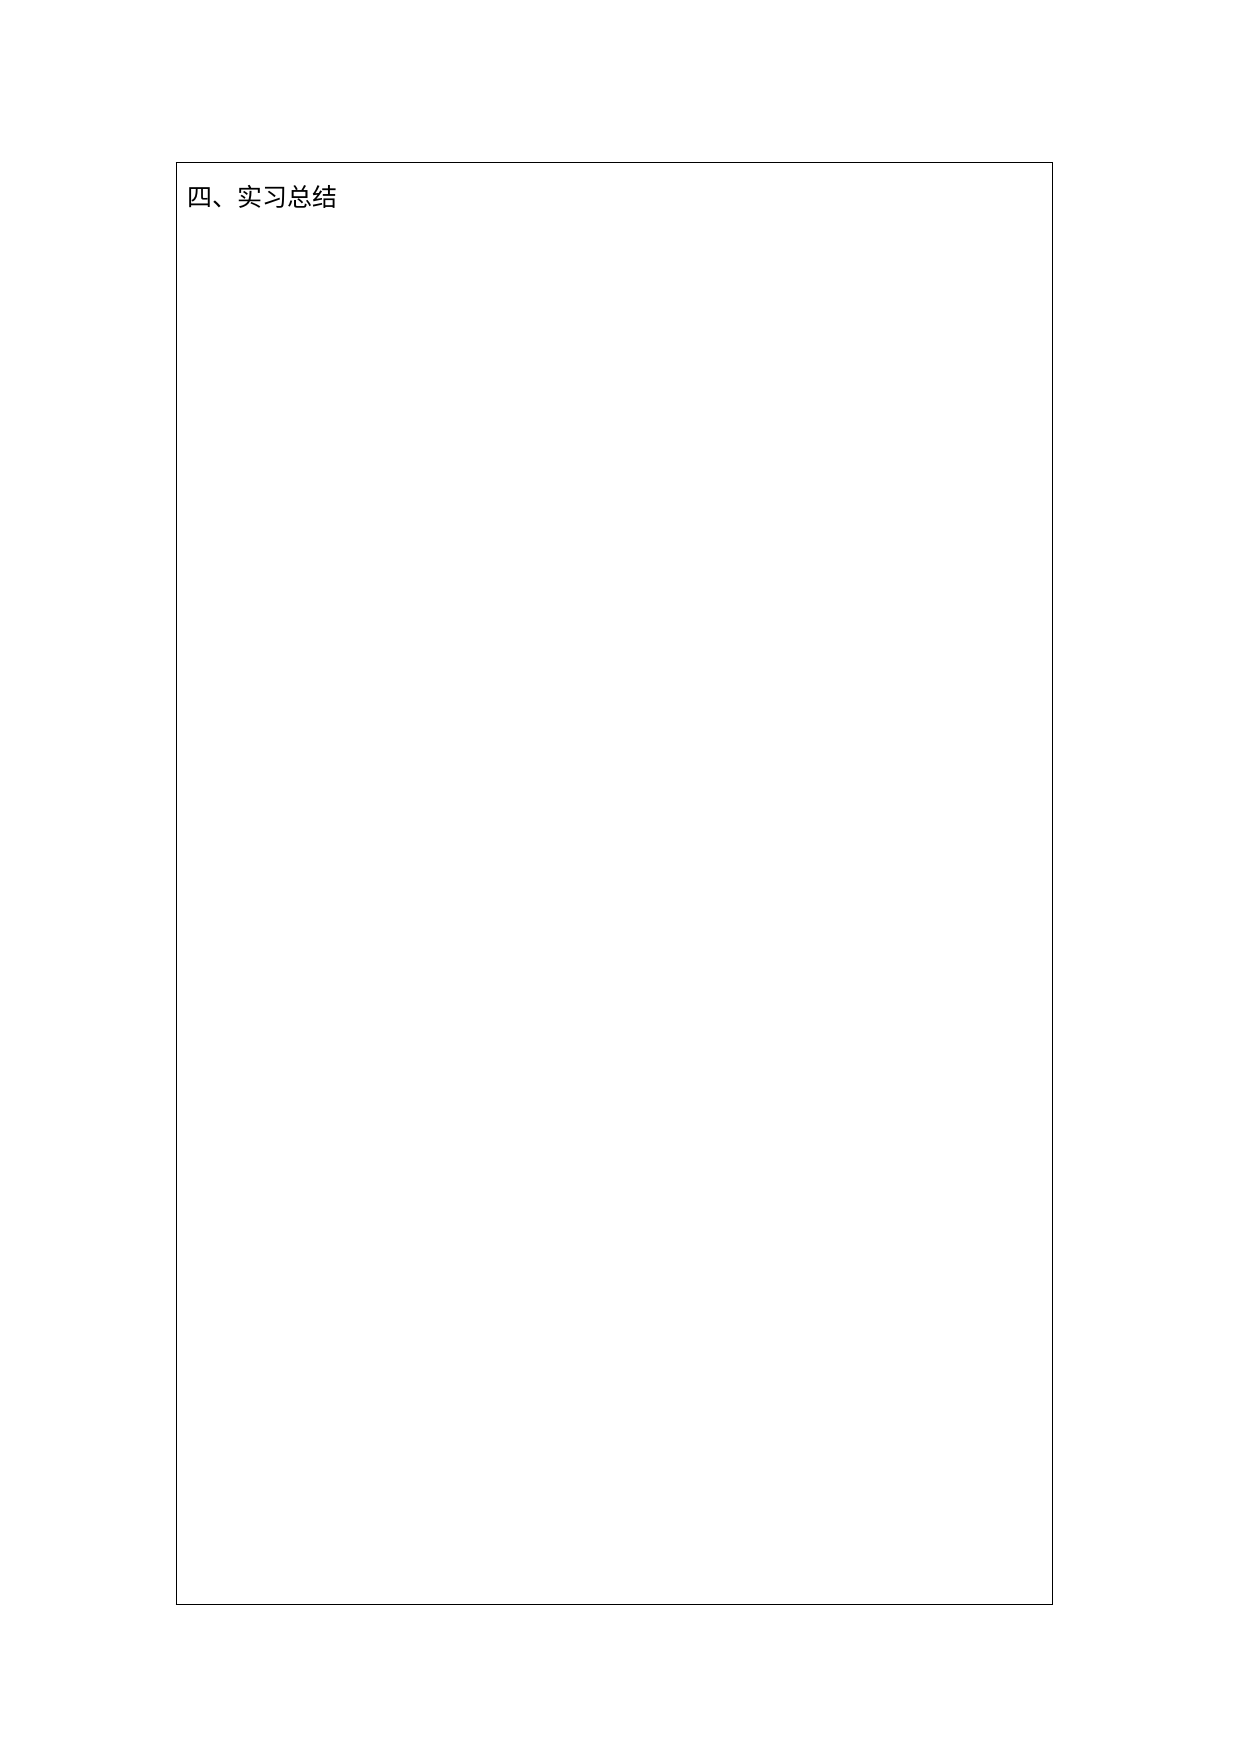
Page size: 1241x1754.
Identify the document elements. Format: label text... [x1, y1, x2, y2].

table_cell 四、实习总结 [177, 163, 1052, 1604]
